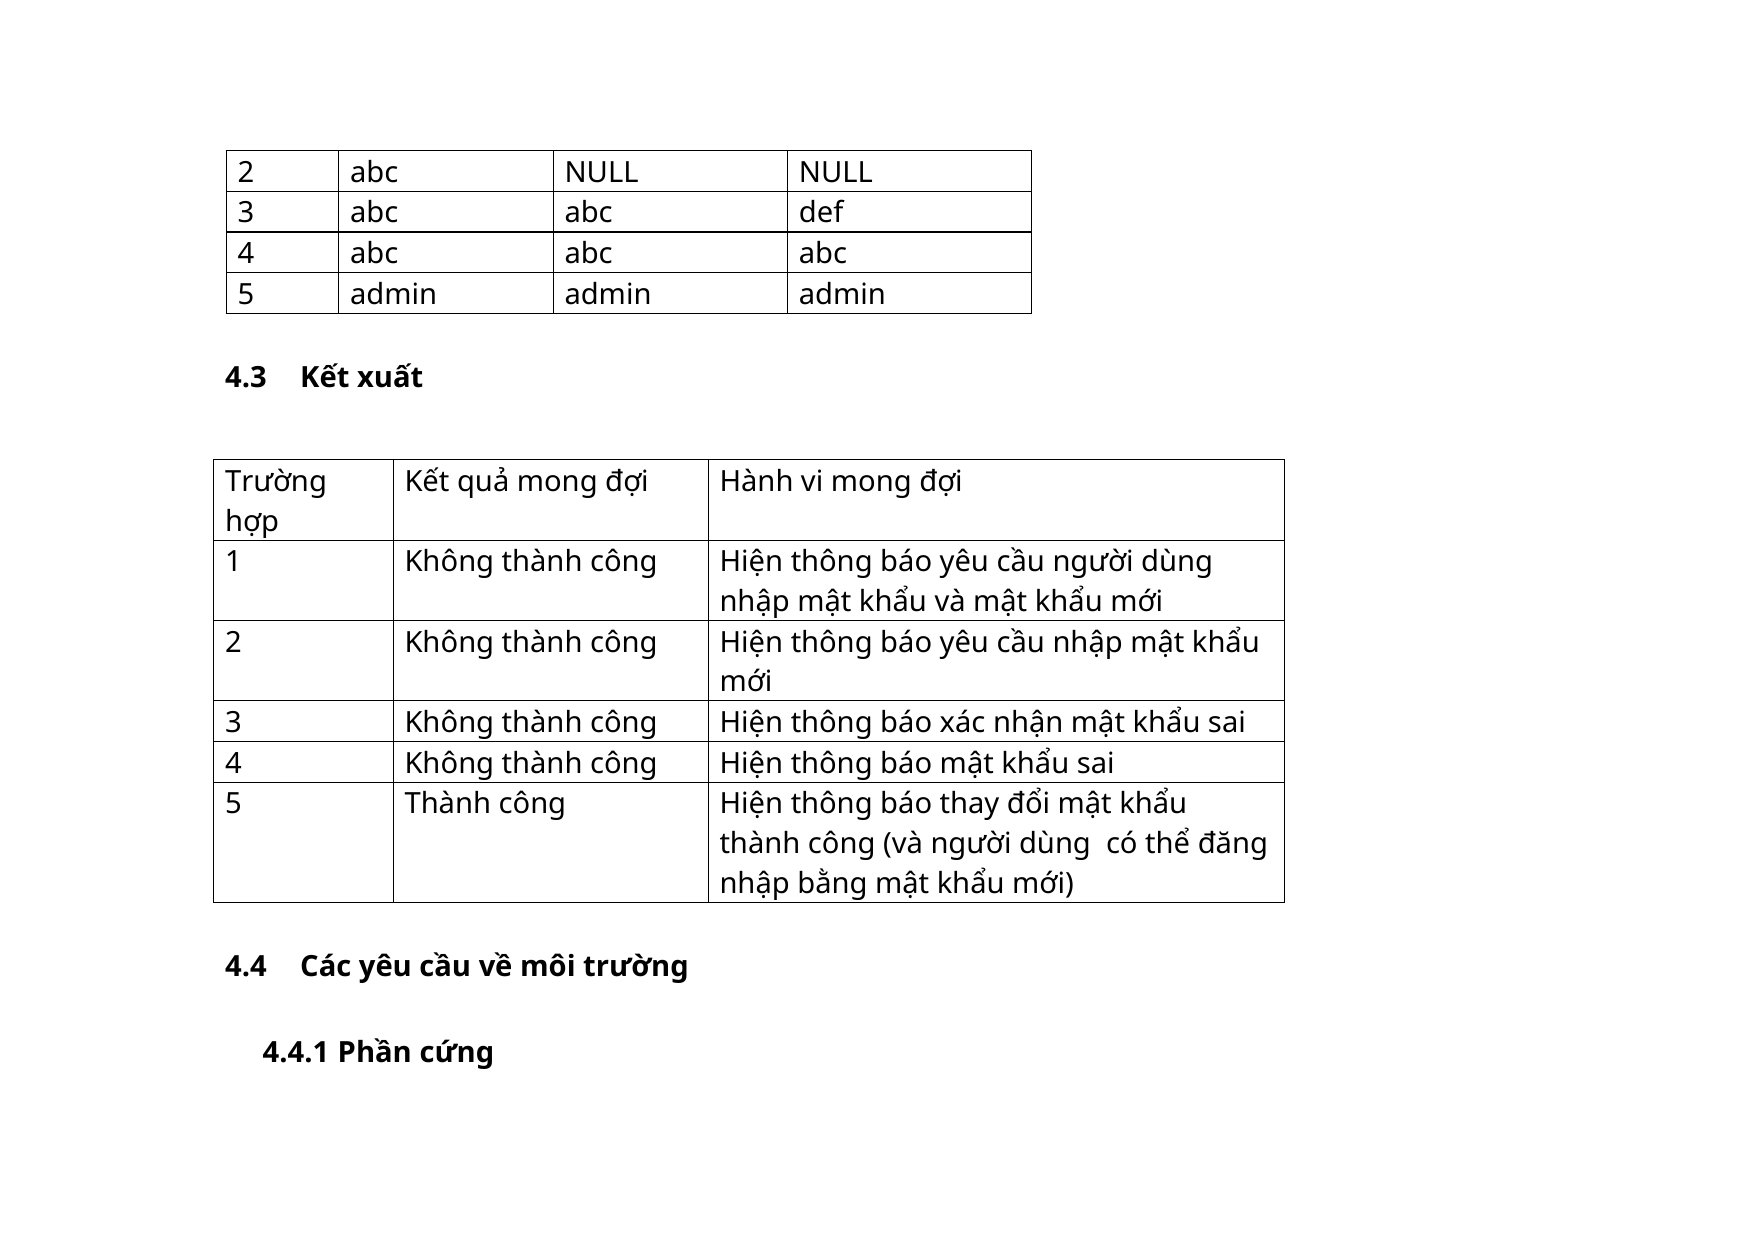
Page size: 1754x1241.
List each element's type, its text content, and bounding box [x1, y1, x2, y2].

table_cell abc [554, 192, 787, 231]
table_cell 5 [227, 273, 338, 313]
table_cell Không thành công [394, 701, 708, 741]
table_cell admin [339, 273, 553, 313]
table_cell admin [554, 273, 787, 313]
table_cell def [788, 192, 1031, 231]
table_cell Không thành công [394, 742, 708, 782]
table_cell abc [339, 192, 553, 231]
table_cell Hiện thông báo yêu cầu nhập mật khẩu mới [709, 621, 1284, 700]
table_cell abc [339, 151, 553, 191]
table_cell NULL [554, 151, 787, 191]
table_cell Hiện thông báo yêu cầu người dùng nhập mật khẩu và mật khẩu mới [709, 541, 1284, 620]
list Các yêu cầu về môi trường [225, 946, 1604, 985]
table_cell Không thành công [394, 621, 708, 700]
table_cell 3 [214, 701, 393, 741]
table_header Hành vi mong đợi [709, 460, 1284, 539]
table_cell Hiện thông báo thay đổi mật khẩu thành công (và người dùng có thể đăng nhập bằng mật khẩu mới) [709, 783, 1284, 902]
table_cell Hiện thông báo mật khẩu sai [709, 742, 1284, 782]
table_header Kết quả mong đợi [394, 460, 708, 539]
list Phần cứng [262, 1031, 1604, 1071]
table_cell 2 [227, 151, 338, 191]
table_cell abc [788, 233, 1031, 272]
table_cell NULL [788, 151, 1031, 191]
table_cell 2 [214, 621, 393, 700]
table_cell abc [339, 233, 553, 272]
table_cell 1 [214, 541, 393, 620]
table_cell Hiện thông báo xác nhận mật khẩu sai [709, 701, 1284, 741]
table_cell 4 [214, 742, 393, 782]
table_cell Không thành công [394, 541, 708, 620]
table_cell 4 [227, 233, 338, 272]
table_cell Thành công [394, 783, 708, 902]
table_header Trường hợp [214, 460, 393, 539]
table_cell 3 [227, 192, 338, 231]
table_cell abc [554, 233, 787, 272]
list Kết xuất [225, 357, 1604, 396]
table_cell 5 [214, 783, 393, 902]
table_cell admin [788, 273, 1031, 313]
